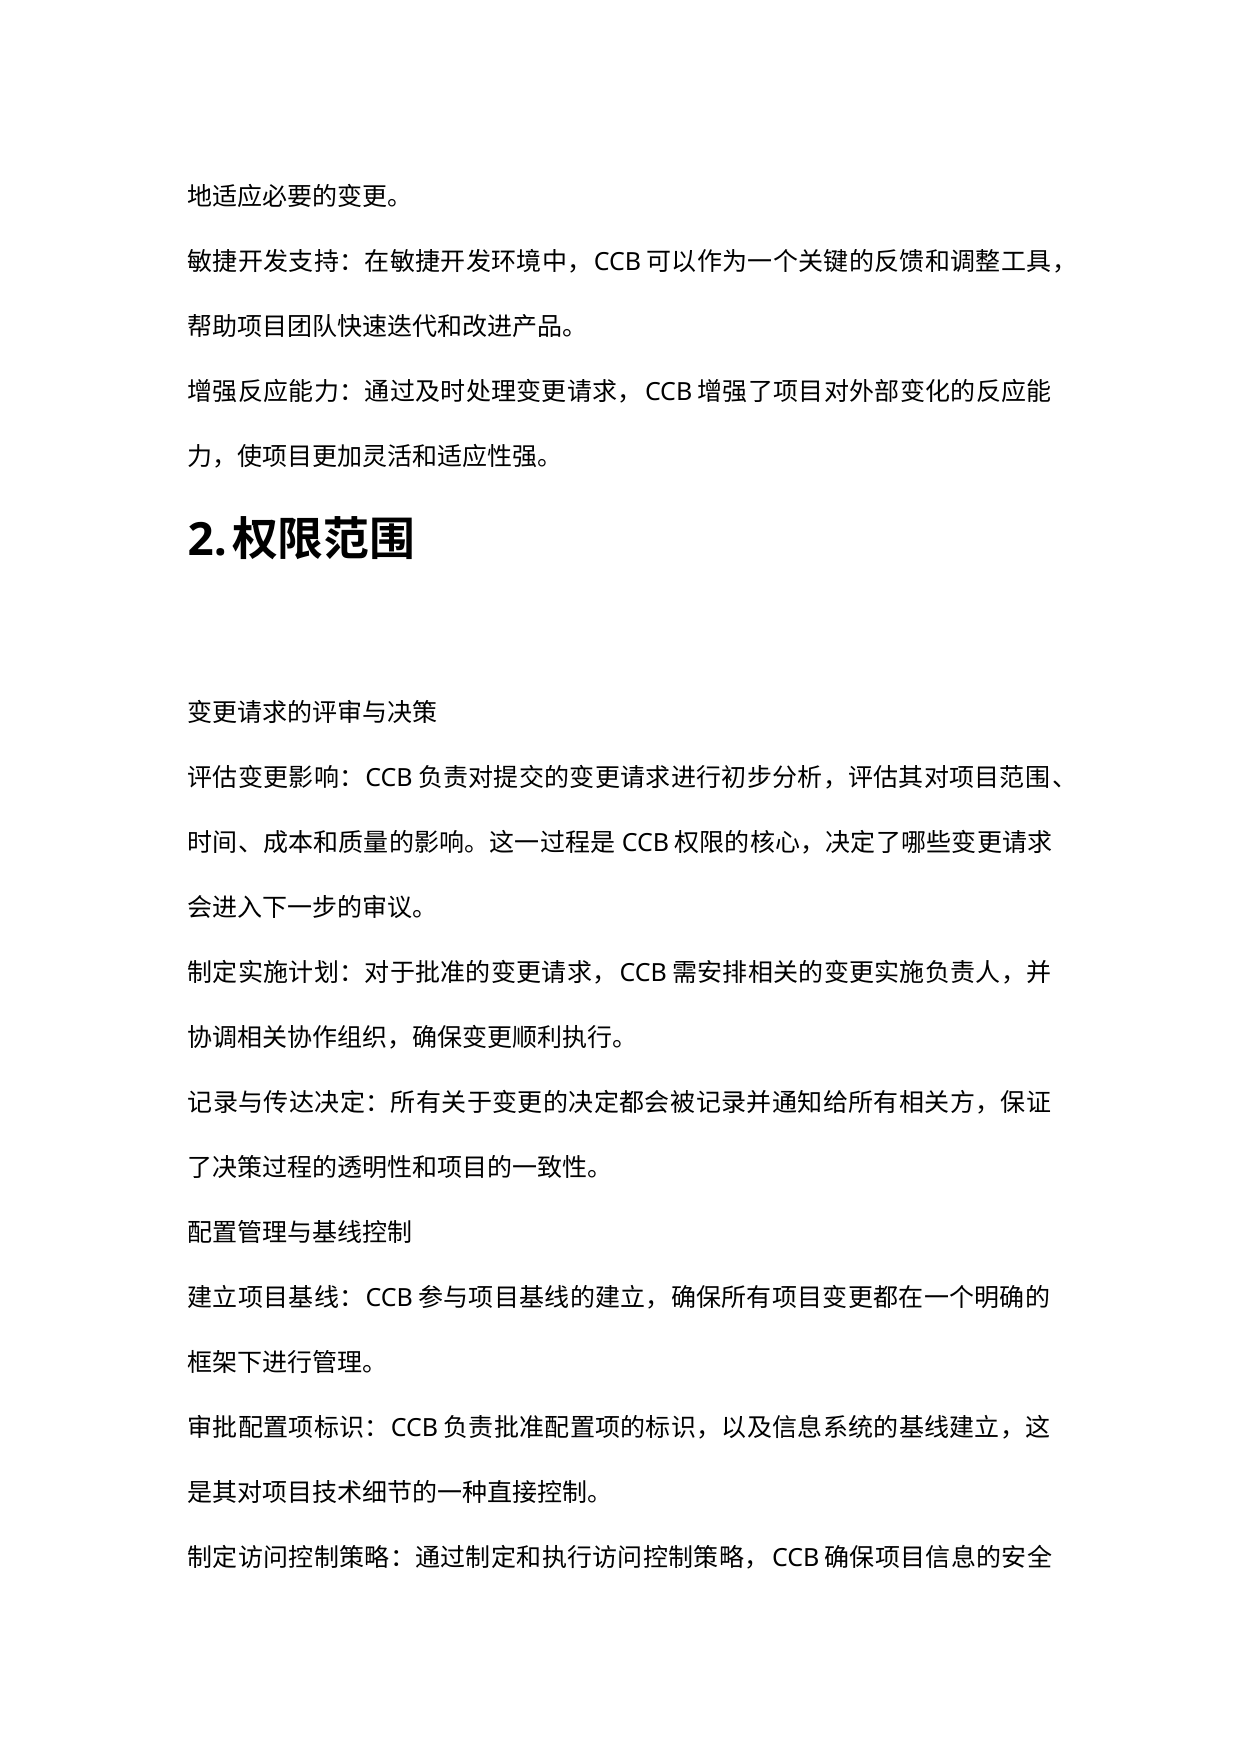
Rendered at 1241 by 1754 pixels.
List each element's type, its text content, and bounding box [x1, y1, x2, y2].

text 评估变更影响：CCB负责对提交的变更请求进行初步分析，评估其对项目范围、时间、成本和质量的影响。这一过程是CCB权限的核心，决定了哪些变更请求会进入下一步的审议。 [187, 743, 1053, 938]
text 审批配置项标识：CCB负责批准配置项的标识，以及信息系统的基线建立，这是其对项目技术细节的一种直接控制。 [187, 1393, 1053, 1523]
text 增强反应能力：通过及时处理变更请求，CCB增强了项目对外部变化的反应能力，使项目更加灵活和适应性强。 [187, 357, 1053, 487]
text 记录与传达决定：所有关于变更的决定都会被记录并通知给所有相关方，保证了决策过程的透明性和项目的一致性。 [187, 1068, 1053, 1198]
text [187, 1523, 1053, 1588]
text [187, 162, 1053, 227]
text 建立项目基线：CCB参与项目基线的建立，确保所有项目变更都在一个明确的框架下进行管理。 [187, 1263, 1053, 1393]
text 变更请求的评审与决策 [187, 678, 1053, 743]
text 配置管理与基线控制 [187, 1198, 1053, 1263]
subtitle 权限范围 [187, 487, 1053, 584]
text 制定实施计划：对于批准的变更请求，CCB需安排相关的变更实施负责人，并协调相关协作组织，确保变更顺利执行。 [187, 938, 1053, 1068]
text 敏捷开发支持：在敏捷开发环境中，CCB可以作为一个关键的反馈和调整工具，帮助项目团队快速迭代和改进产品。 [187, 227, 1053, 357]
